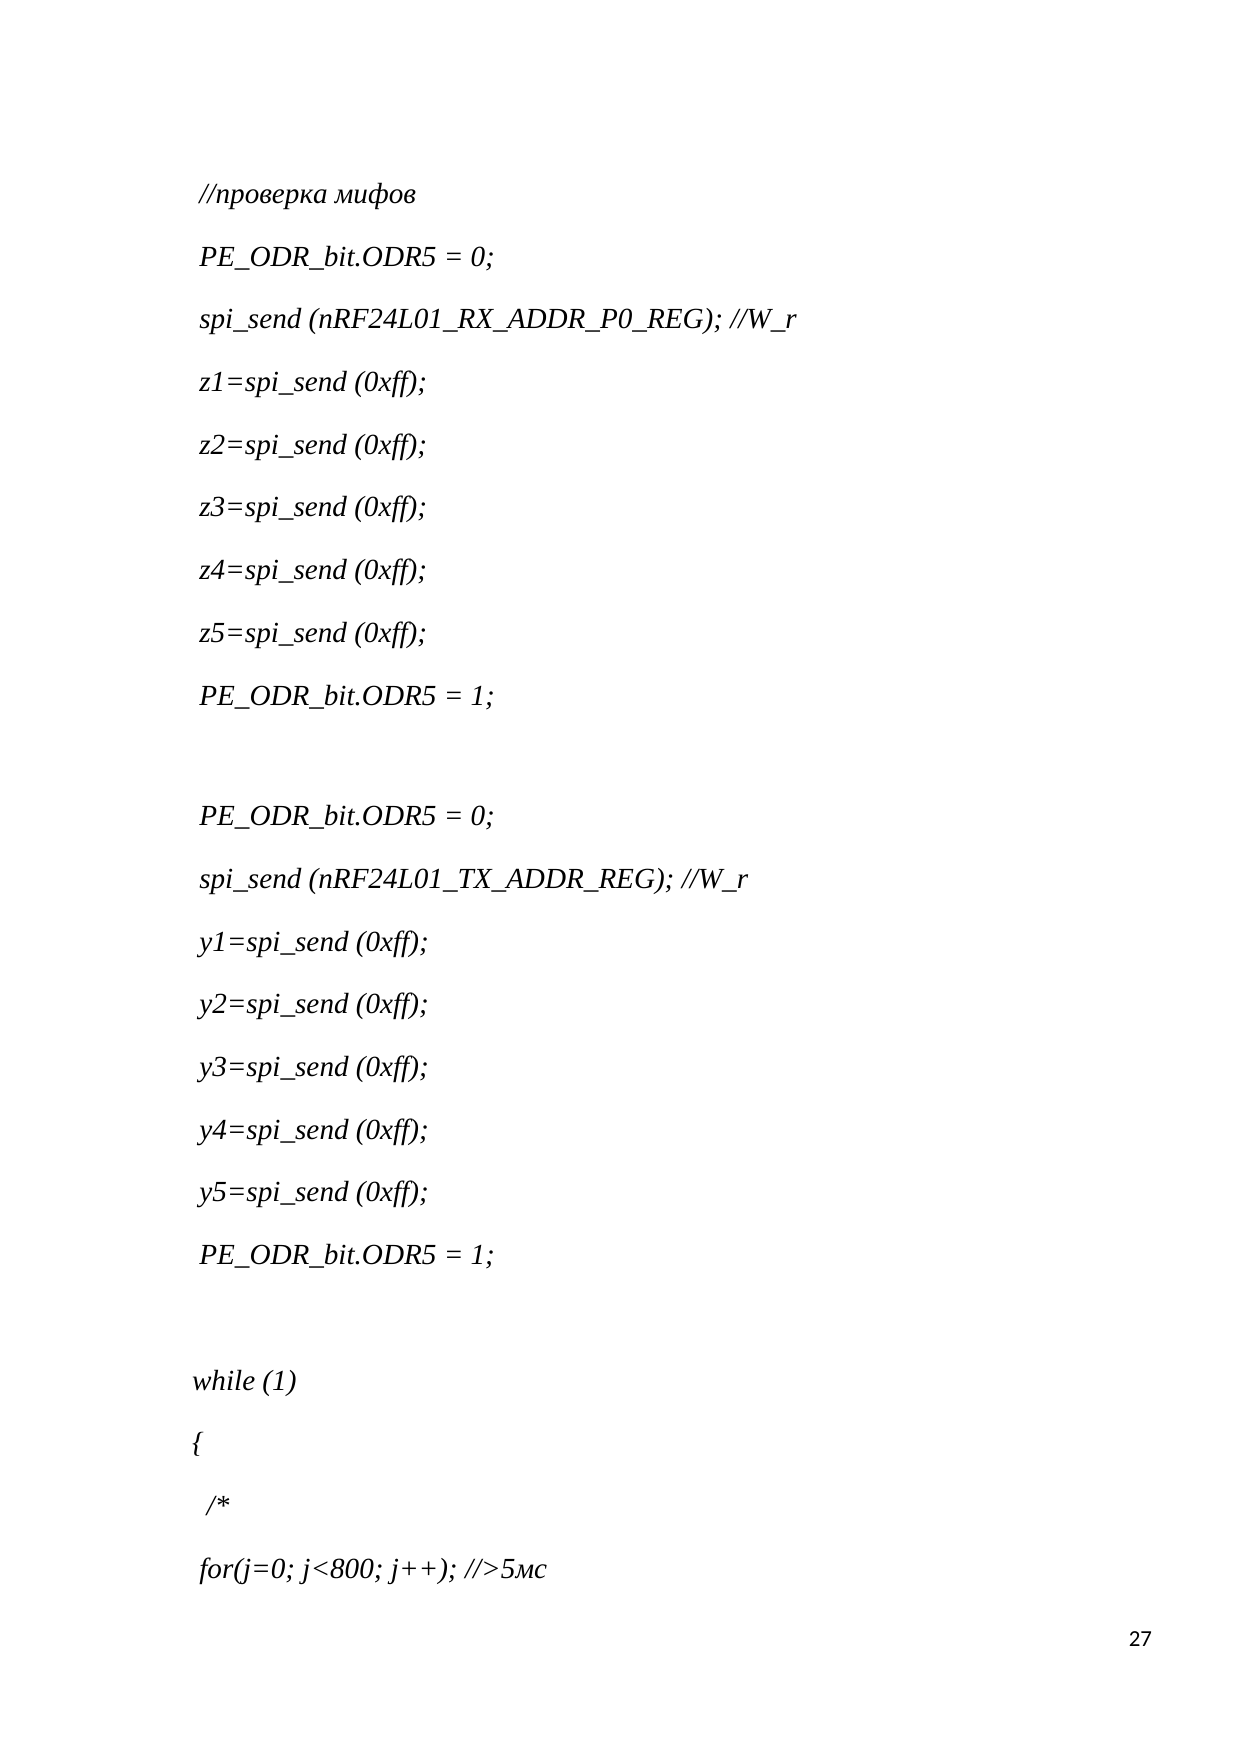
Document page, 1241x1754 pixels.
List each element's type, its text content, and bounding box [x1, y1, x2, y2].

text z5=spi_send (0xff); [177, 615, 1152, 648]
text y4=spi_send (0xff); [177, 1112, 1152, 1145]
text PE_ODR_bit.ODR5 = 0; [177, 798, 1152, 832]
text y2=spi_send (0xff); [177, 986, 1152, 1020]
text z1=spi_send (0xff); [177, 364, 1152, 398]
text /* [177, 1488, 1152, 1522]
text y1=spi_send (0xff); [177, 924, 1152, 957]
text spi_send (nRF24L01_TX_ADDR_REG); //W_r [177, 861, 1152, 894]
text y3=spi_send (0xff); [177, 1049, 1152, 1083]
text y5=spi_send (0xff); [177, 1174, 1152, 1208]
text PE_ODR_bit.ODR5 = 1; [177, 1237, 1152, 1271]
text z4=spi_send (0xff); [177, 552, 1152, 586]
text spi_send (nRF24L01_RX_ADDR_P0_REG); //W_r [177, 301, 1152, 335]
text { [177, 1425, 1152, 1459]
text while (1) [177, 1363, 1152, 1396]
text z3=spi_send (0xff); [177, 489, 1152, 523]
text z2=spi_send (0xff); [177, 427, 1152, 460]
text //проверка мифов [177, 176, 1152, 209]
text PE_ODR_bit.ODR5 = 1; [177, 678, 1152, 711]
text for(j=0; j<800; j++); //>5мс [177, 1551, 1152, 1584]
text PE_ODR_bit.ODR5 = 0; [177, 239, 1152, 272]
